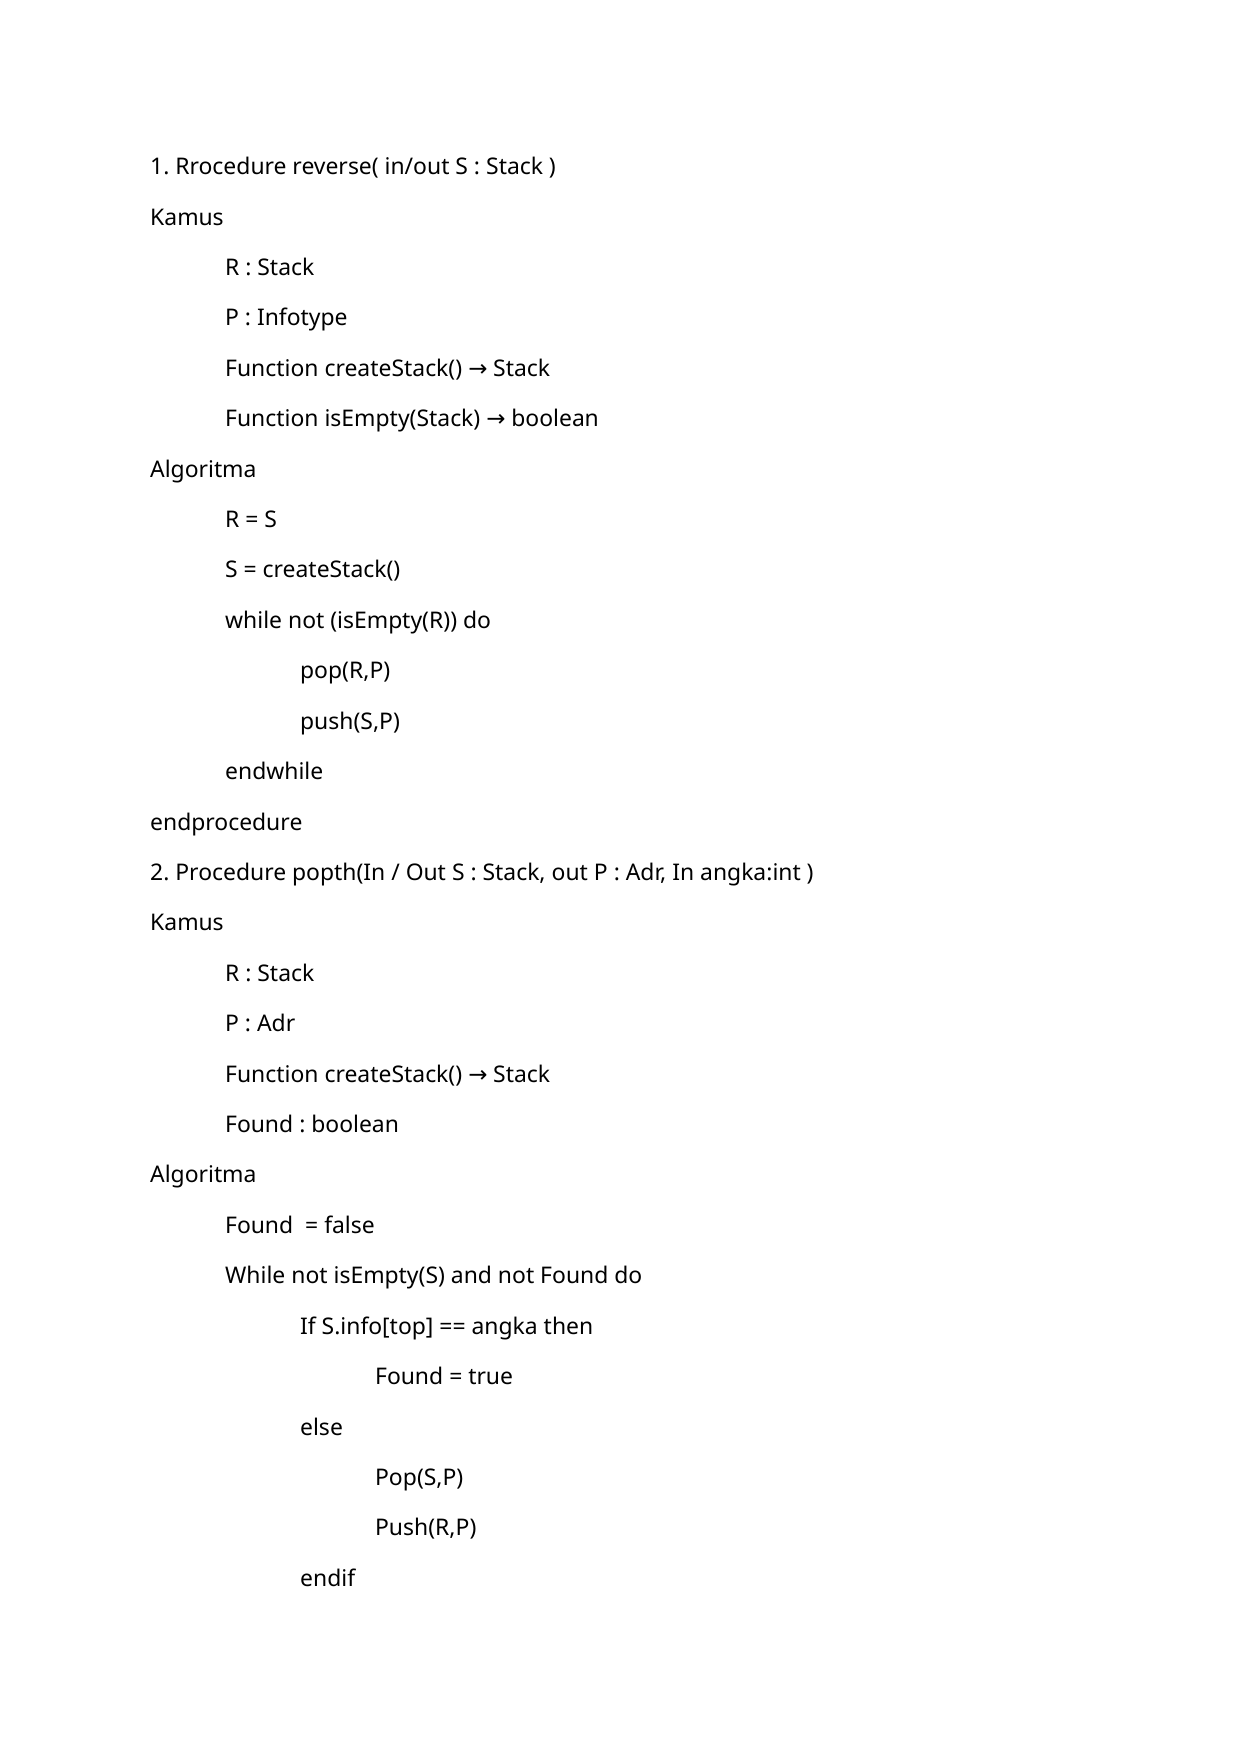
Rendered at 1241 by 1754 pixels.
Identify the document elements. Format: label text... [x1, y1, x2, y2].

text If S.info[top] == angka then [150, 1309, 1090, 1341]
text Kamus [150, 906, 1090, 937]
text While not isEmpty(S) and not Found do [150, 1259, 1090, 1290]
text R : Stack [150, 957, 1090, 988]
text else [150, 1410, 1090, 1442]
text S = createStack() [150, 553, 1090, 584]
text Found = true [150, 1360, 1090, 1391]
text P : Adr [150, 1007, 1090, 1038]
text endif [150, 1562, 1090, 1593]
text endprocedure [150, 805, 1090, 837]
text Algoritma [150, 1158, 1090, 1189]
text Algoritma [150, 452, 1090, 484]
text R = S [150, 503, 1090, 534]
text Found = false [150, 1209, 1090, 1240]
text P : Infotype [150, 301, 1090, 332]
text Kamus [150, 200, 1090, 232]
text Pop(S,P) [300, 1461, 1090, 1492]
text Function createStack() → Stack [150, 1057, 1090, 1089]
text Found : boolean [150, 1108, 1090, 1139]
text Function isEmpty(Stack) → boolean [150, 402, 1090, 433]
text endwhile [150, 755, 1090, 786]
text push(S,P) [150, 704, 1090, 736]
text Push(R,P) [150, 1511, 1090, 1542]
text 2. Procedure popth(In / Out S : Stack, out P : Adr, In angka:int ) [150, 856, 1090, 887]
text Function createStack() → Stack [150, 352, 1090, 383]
text 1. Rrocedure reverse( in/out S : Stack ) [150, 150, 1090, 181]
text while not (isEmpty(R)) do [150, 604, 1090, 635]
text pop(R,P) [150, 654, 1090, 685]
text R : Stack [150, 251, 1090, 282]
